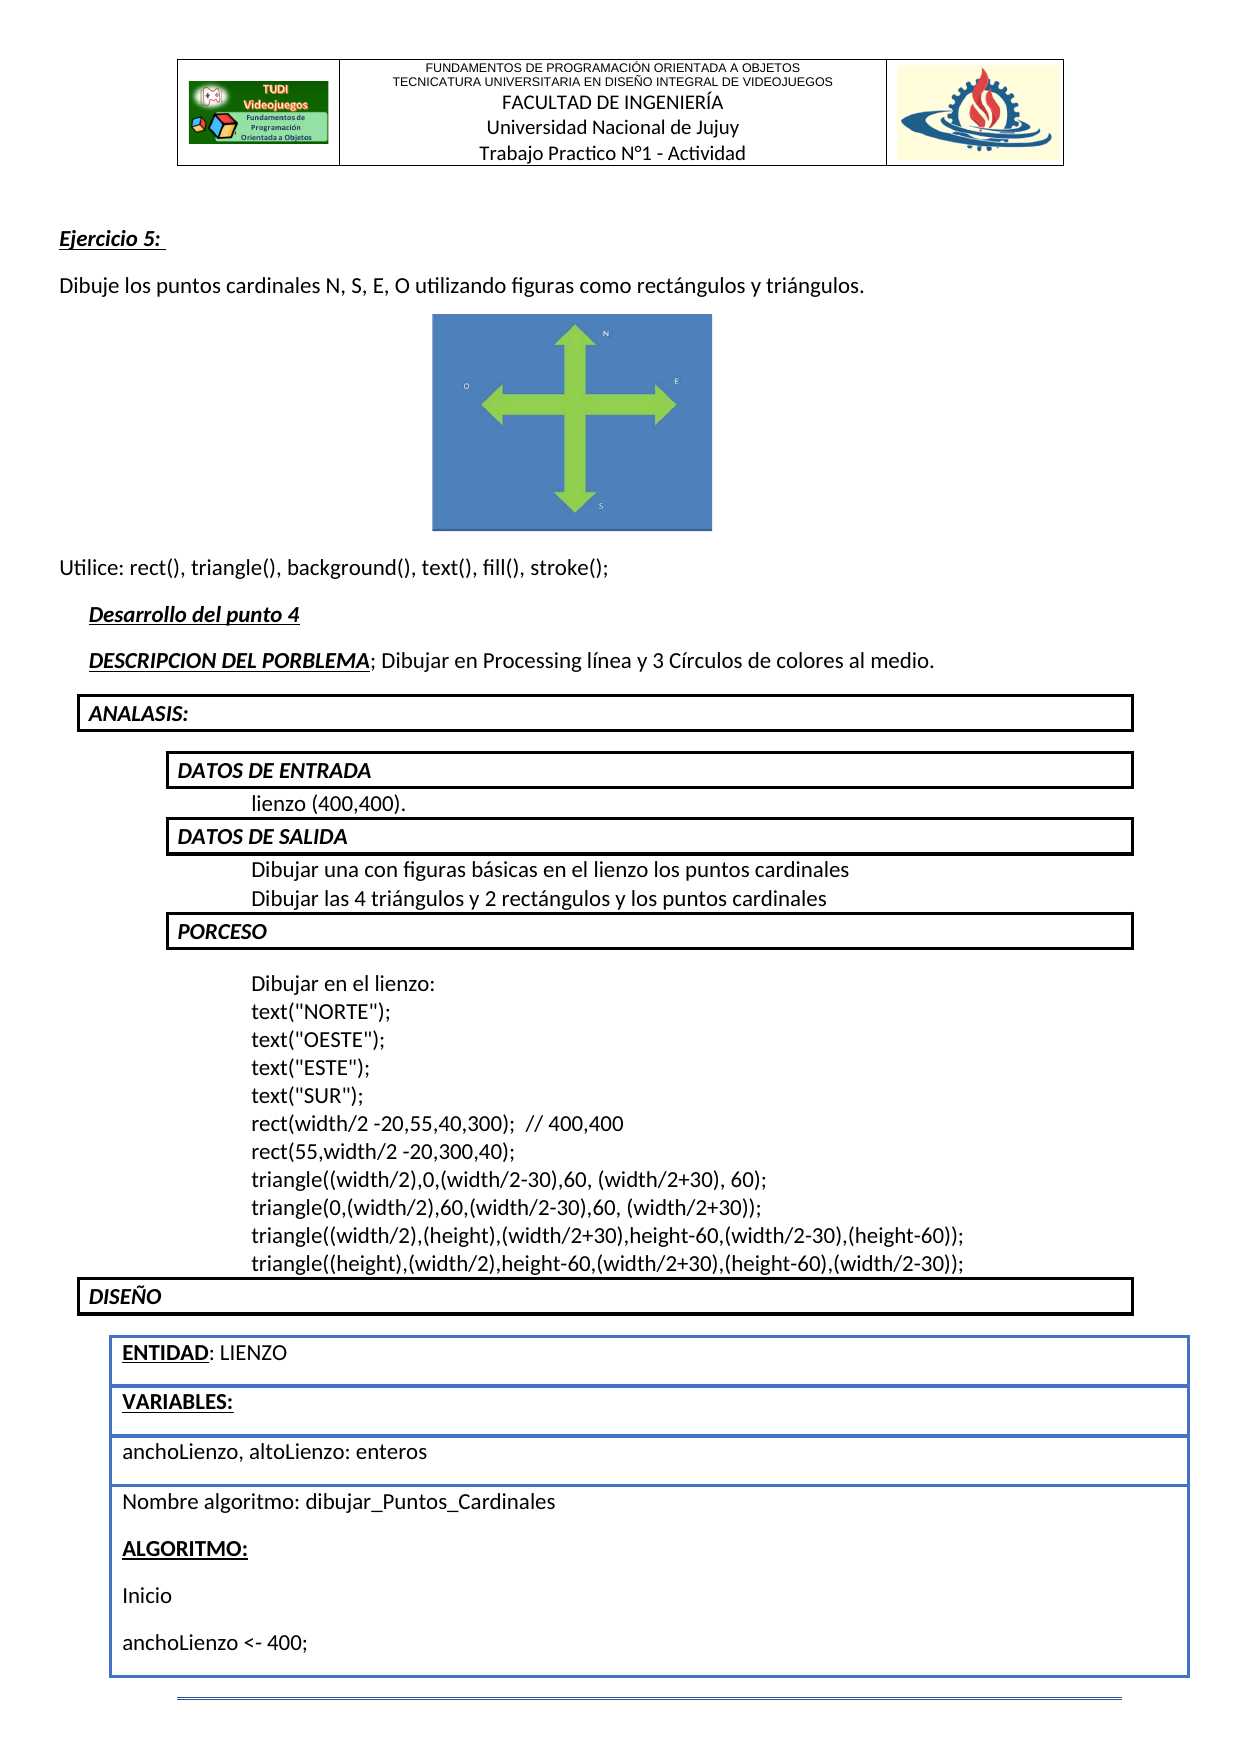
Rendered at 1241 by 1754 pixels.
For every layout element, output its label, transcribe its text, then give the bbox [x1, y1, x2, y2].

text triangle((width/2),(height),(width/2+30),height-60,(width/2-30),(height-60)); [251, 1221, 1122, 1249]
text lienzo (400,400). [251, 789, 1122, 817]
text rect(55,width/2 -20,300,40); [251, 1137, 1122, 1165]
text DISEÑO [80, 1280, 1131, 1312]
text DATOS DE ENTRADA [169, 754, 1131, 786]
picture [897, 65, 1060, 160]
picture [188, 81, 329, 144]
text triangle((height),(width/2),height-60,(width/2+30),(height-60),(width/2-30)); [251, 1249, 1122, 1277]
text text("SUR"); [251, 1081, 1122, 1109]
table_cell VARIABLES: [112, 1388, 1187, 1434]
text text("ESTE"); [251, 1053, 1122, 1081]
text Desarrollo del punto 4 [88, 600, 1122, 628]
text DESCRIPCION DEL PORBLEMA; Dibujar en Processing línea y 3 Círculos de colores al medio. [88, 647, 1122, 674]
text triangle(0,(width/2),60,(width/2-30),60, (width/2+30)); [251, 1193, 1122, 1221]
text DATOS DE SALIDA [169, 820, 1131, 852]
table_header ENTIDAD: LIENZO [112, 1338, 1187, 1384]
text Dibujar las 4 triángulos y 2 rectángulos y los puntos cardinales [251, 884, 1122, 912]
text triangle((width/2),0,(width/2-30),60, (width/2+30), 60); [251, 1165, 1122, 1193]
text Utilice: rect(), triangle(), background(), text(), fill(), stroke(); [59, 318, 1240, 581]
text ANALASIS: [80, 697, 1131, 729]
table_cell anchoLienzo, altoLienzo: enteros [112, 1438, 1187, 1484]
text Dibujar una con figuras básicas en el lienzo los puntos cardinales [251, 856, 1122, 884]
text text("NORTE"); [251, 997, 1122, 1025]
picture [432, 314, 713, 532]
text Ejercicio 5: [59, 224, 1240, 252]
text Dibuje los puntos cardinales N, S, E, O utilizando figuras como rectángulos y triángulos. [59, 271, 1240, 299]
text text("OESTE"); [251, 1025, 1122, 1053]
text rect(width/2 -20,55,40,300); // 400,400 [251, 1109, 1122, 1137]
text Dibujar en el lienzo: [251, 969, 1122, 997]
text PORCESO [169, 915, 1131, 947]
